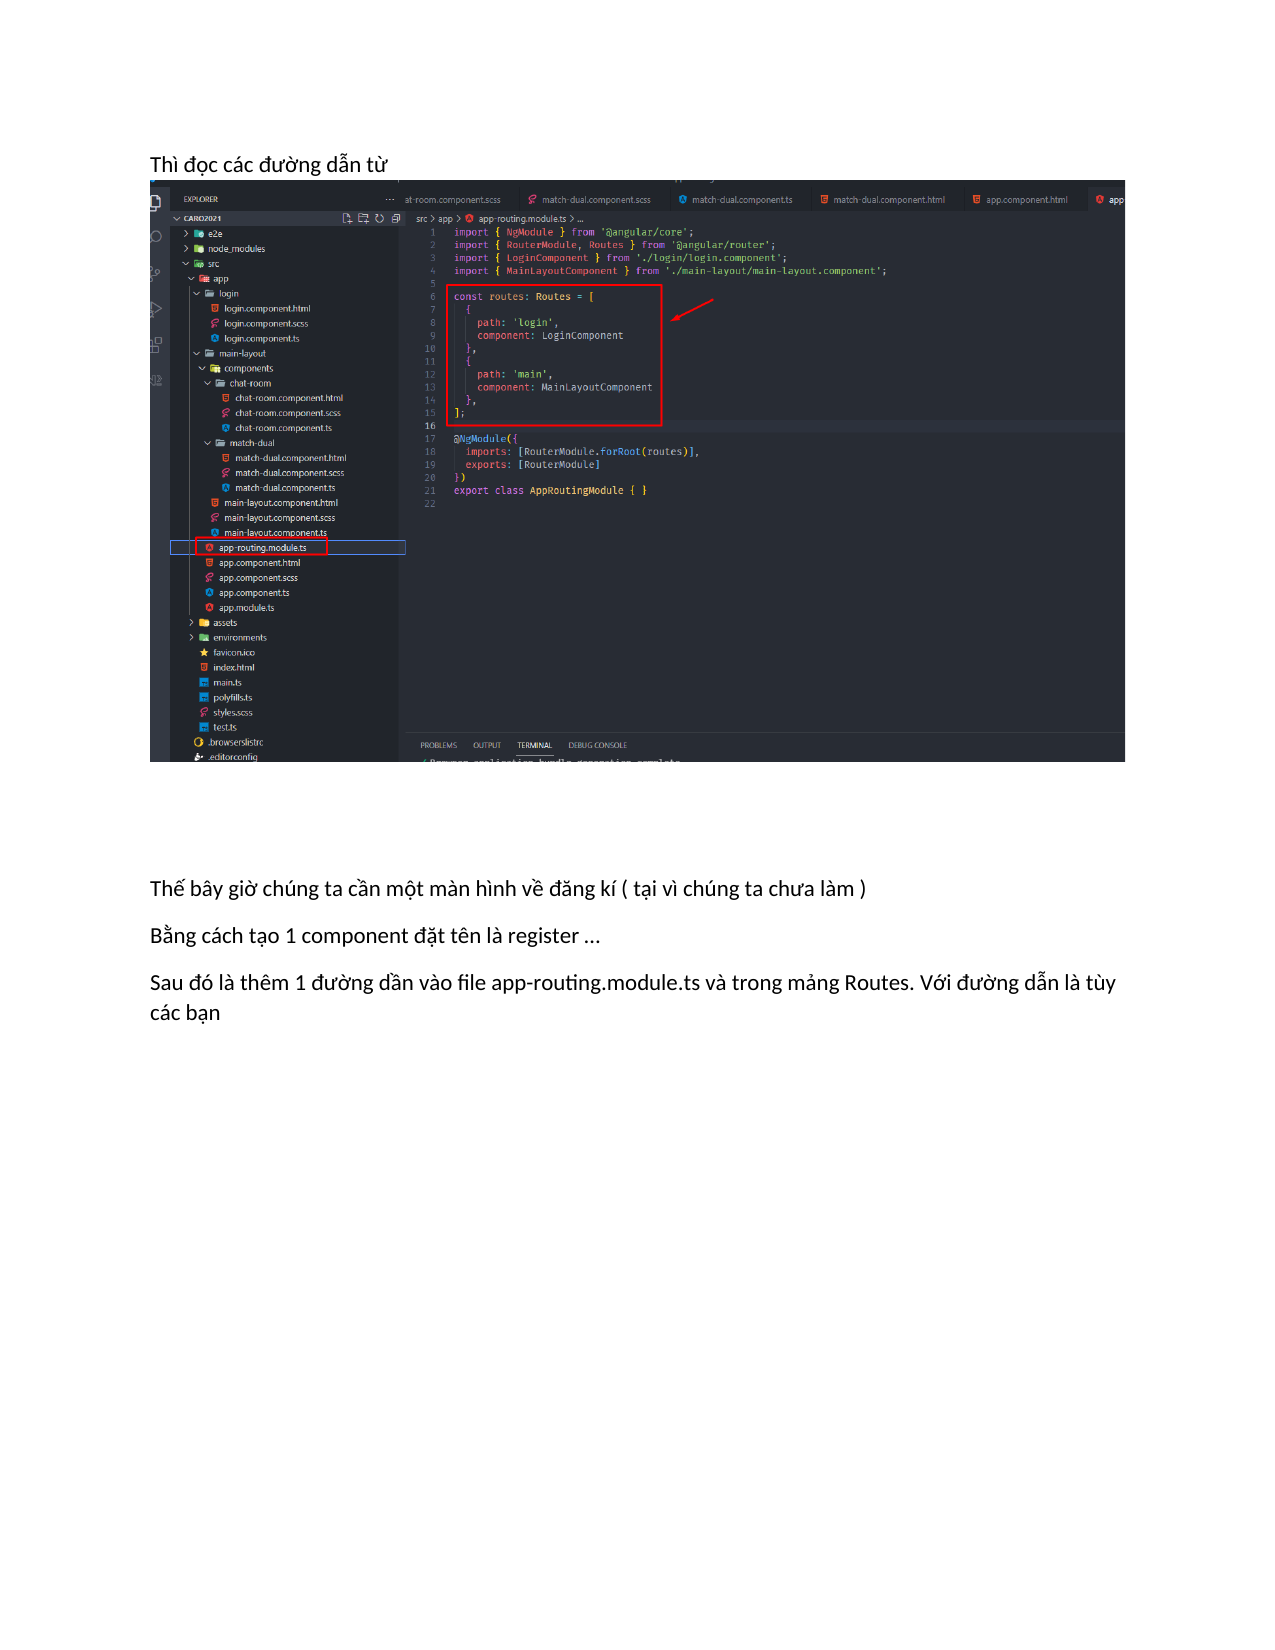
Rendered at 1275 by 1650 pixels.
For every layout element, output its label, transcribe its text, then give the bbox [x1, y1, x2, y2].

text Thế bây giờ chúng ta cần một màn hình về đăng kí ( tại vì chúng ta chưa làm ) [150, 874, 1125, 902]
text Thì đọc các đường dẫn từ [150, 150, 1125, 180]
text Bằng cách tạo 1 component đặt tên là register … [150, 921, 1125, 949]
picture [150, 180, 1125, 762]
text Sau đó là thêm 1 đường dần vào file app-routing.module.ts và trong mảng Routes. Với đường dẫn là tùy các bạn [150, 968, 1125, 1026]
